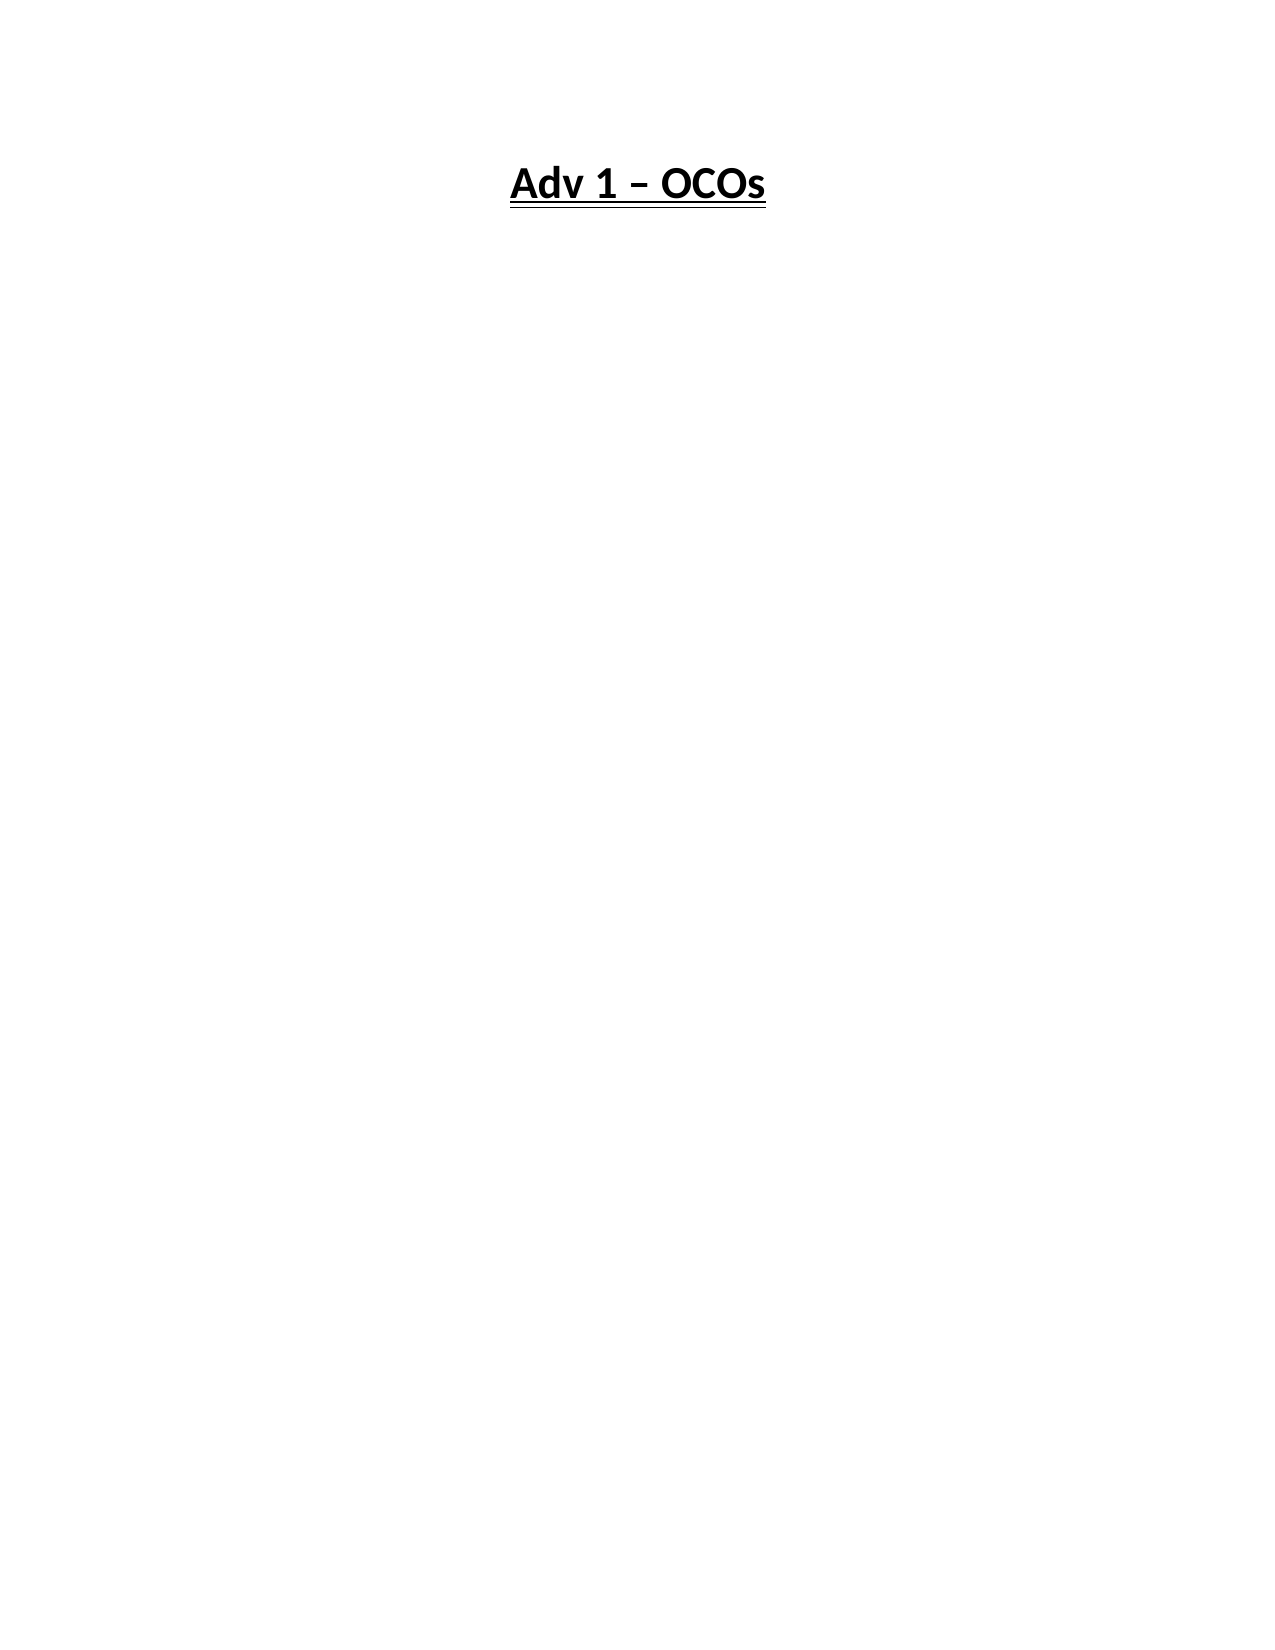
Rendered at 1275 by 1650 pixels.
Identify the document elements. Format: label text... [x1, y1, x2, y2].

subtitle Adv 1 – OCOs [150, 154, 1125, 210]
